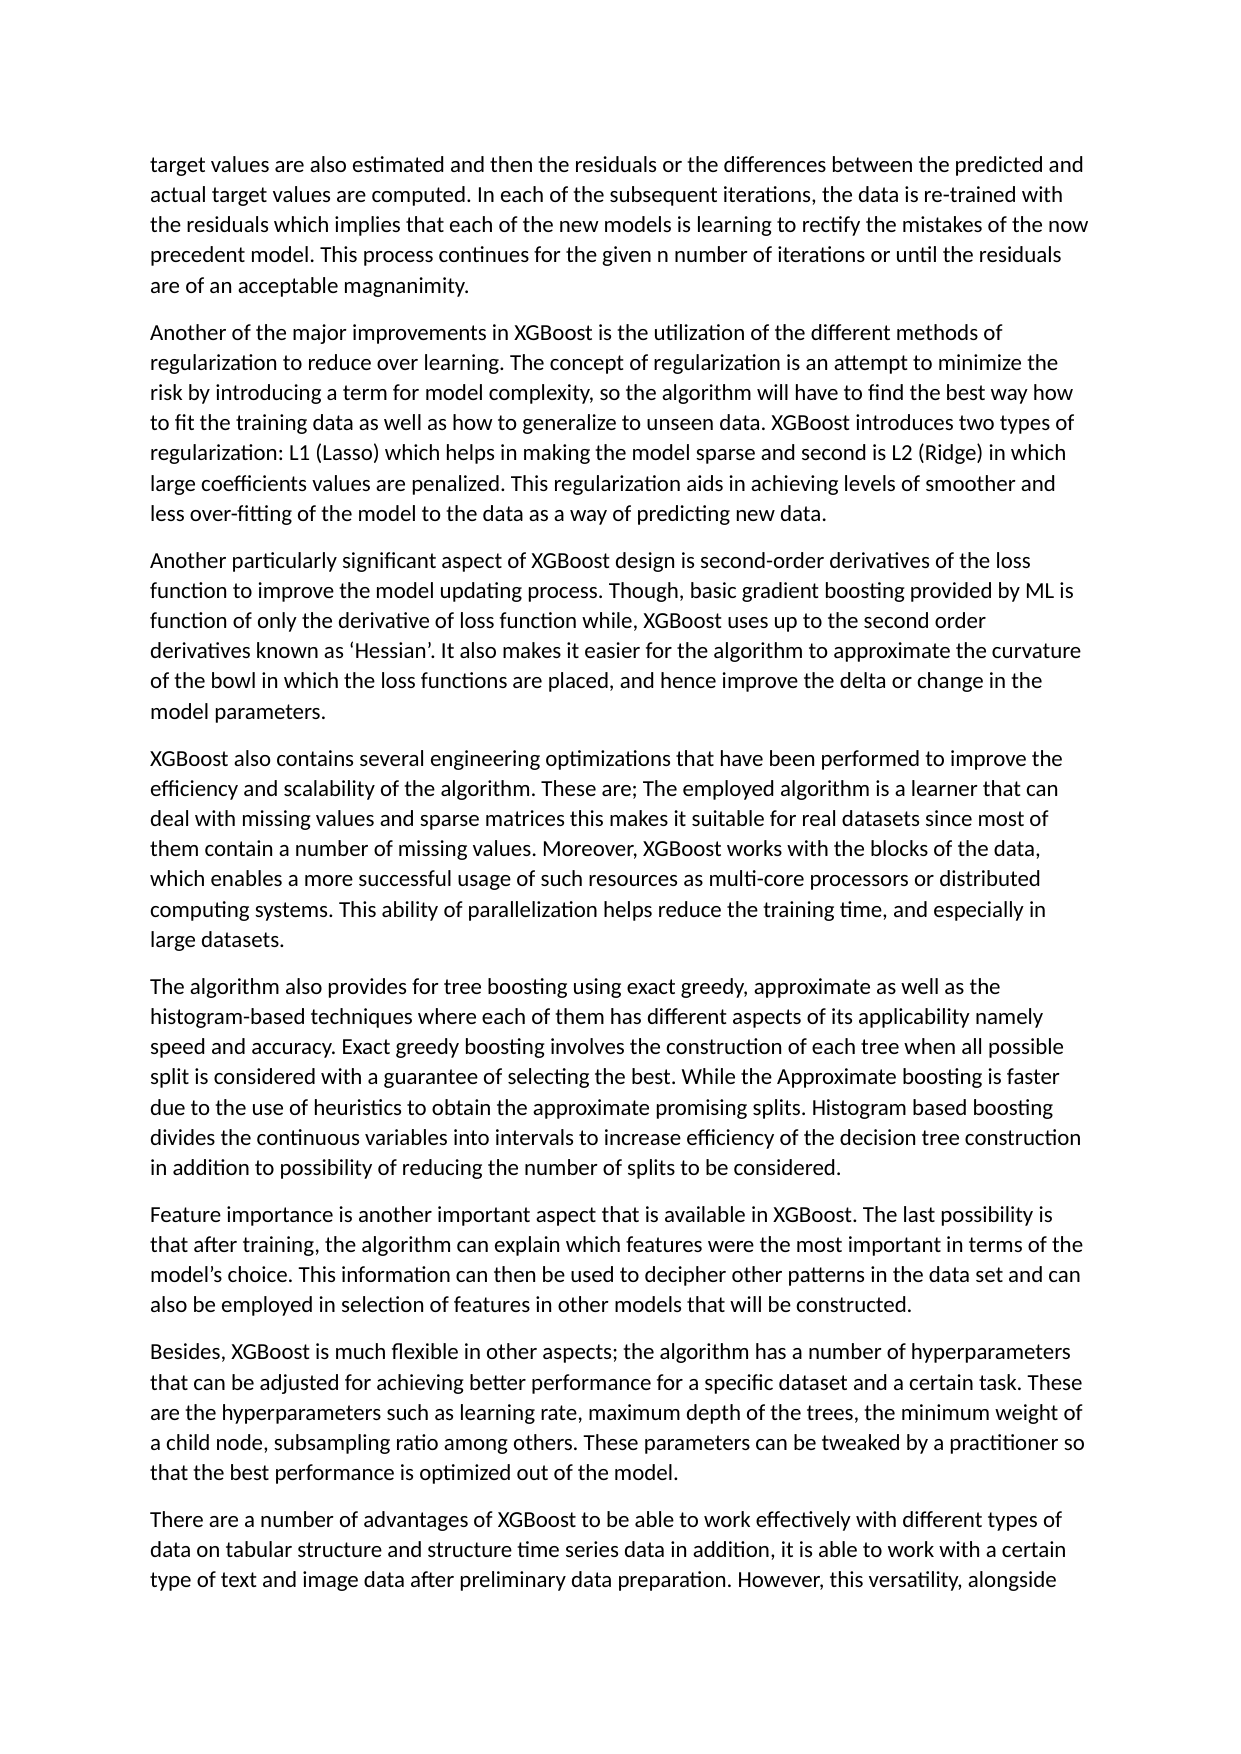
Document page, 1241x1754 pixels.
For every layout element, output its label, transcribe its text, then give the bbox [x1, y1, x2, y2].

text Another particularly significant aspect of XGBoost design is second-order derivatives of the loss function to improve the model updating process. Though, basic gradient boosting provided by ML is function of only the derivative of loss function while, XGBoost uses up to the second order derivatives known as ‘Hessian’. It also makes it easier for the algorithm to approximate the curvature of the bowl in which the loss functions are placed, and hence improve the delta or change in the model parameters. [150, 546, 1090, 725]
text The algorithm also provides for tree boosting using exact greedy, approximate as well as the histogram-based techniques where each of them has different aspects of its applicability namely speed and accuracy. Exact greedy boosting involves the construction of each tree when all possible split is considered with a guarantee of selecting the best. While the Approximate boosting is faster due to the use of heuristics to obtain the approximate promising splits. Histogram based boosting divides the continuous variables into intervals to increase efficiency of the decision tree construction in addition to possibility of reducing the number of splits to be considered. [150, 972, 1090, 1181]
text Besides, XGBoost is much flexible in other aspects; the algorithm has a number of hyperparameters that can be adjusted for achieving better performance for a specific dataset and a certain task. These are the hyperparameters such as learning rate, maximum depth of the trees, the minimum weight of a child node, subsampling ratio among others. These parameters can be tweaked by a practitioner so that the best performance is optimized out of the model. [150, 1337, 1090, 1486]
text XGBoost also contains several engineering optimizations that have been performed to improve the efficiency and scalability of the algorithm. These are; The employed algorithm is a learner that can deal with missing values and sparse matrices this makes it suitable for real datasets since most of them contain a number of missing values. Moreover, XGBoost works with the blocks of the data, which enables a more successful usage of such resources as multi-core processors or distributed computing systems. This ability of parallelization helps reduce the training time, and especially in large datasets. [150, 744, 1090, 953]
text Another of the major improvements in XGBoost is the utilization of the different methods of regularization to reduce over learning. The concept of regularization is an attempt to minimize the risk by introducing a term for model complexity, so the algorithm will have to find the best way how to fit the training data as well as how to generalize to unseen data. XGBoost introduces two types of regularization: L1 (Lasso) which helps in making the model sparse and second is L2 (Ridge) in which large coefficients values are penalized. This regularization aids in achieving levels of smoother and less over-fitting of the model to the data as a way of predicting new data. [150, 318, 1090, 527]
text Feature importance is another important aspect that is available in XGBoost. The last possibility is that after training, the algorithm can explain which features were the most important in terms of the model’s choice. This information can then be used to decipher other patterns in the data set and can also be employed in selection of features in other models that will be constructed. [150, 1200, 1090, 1319]
